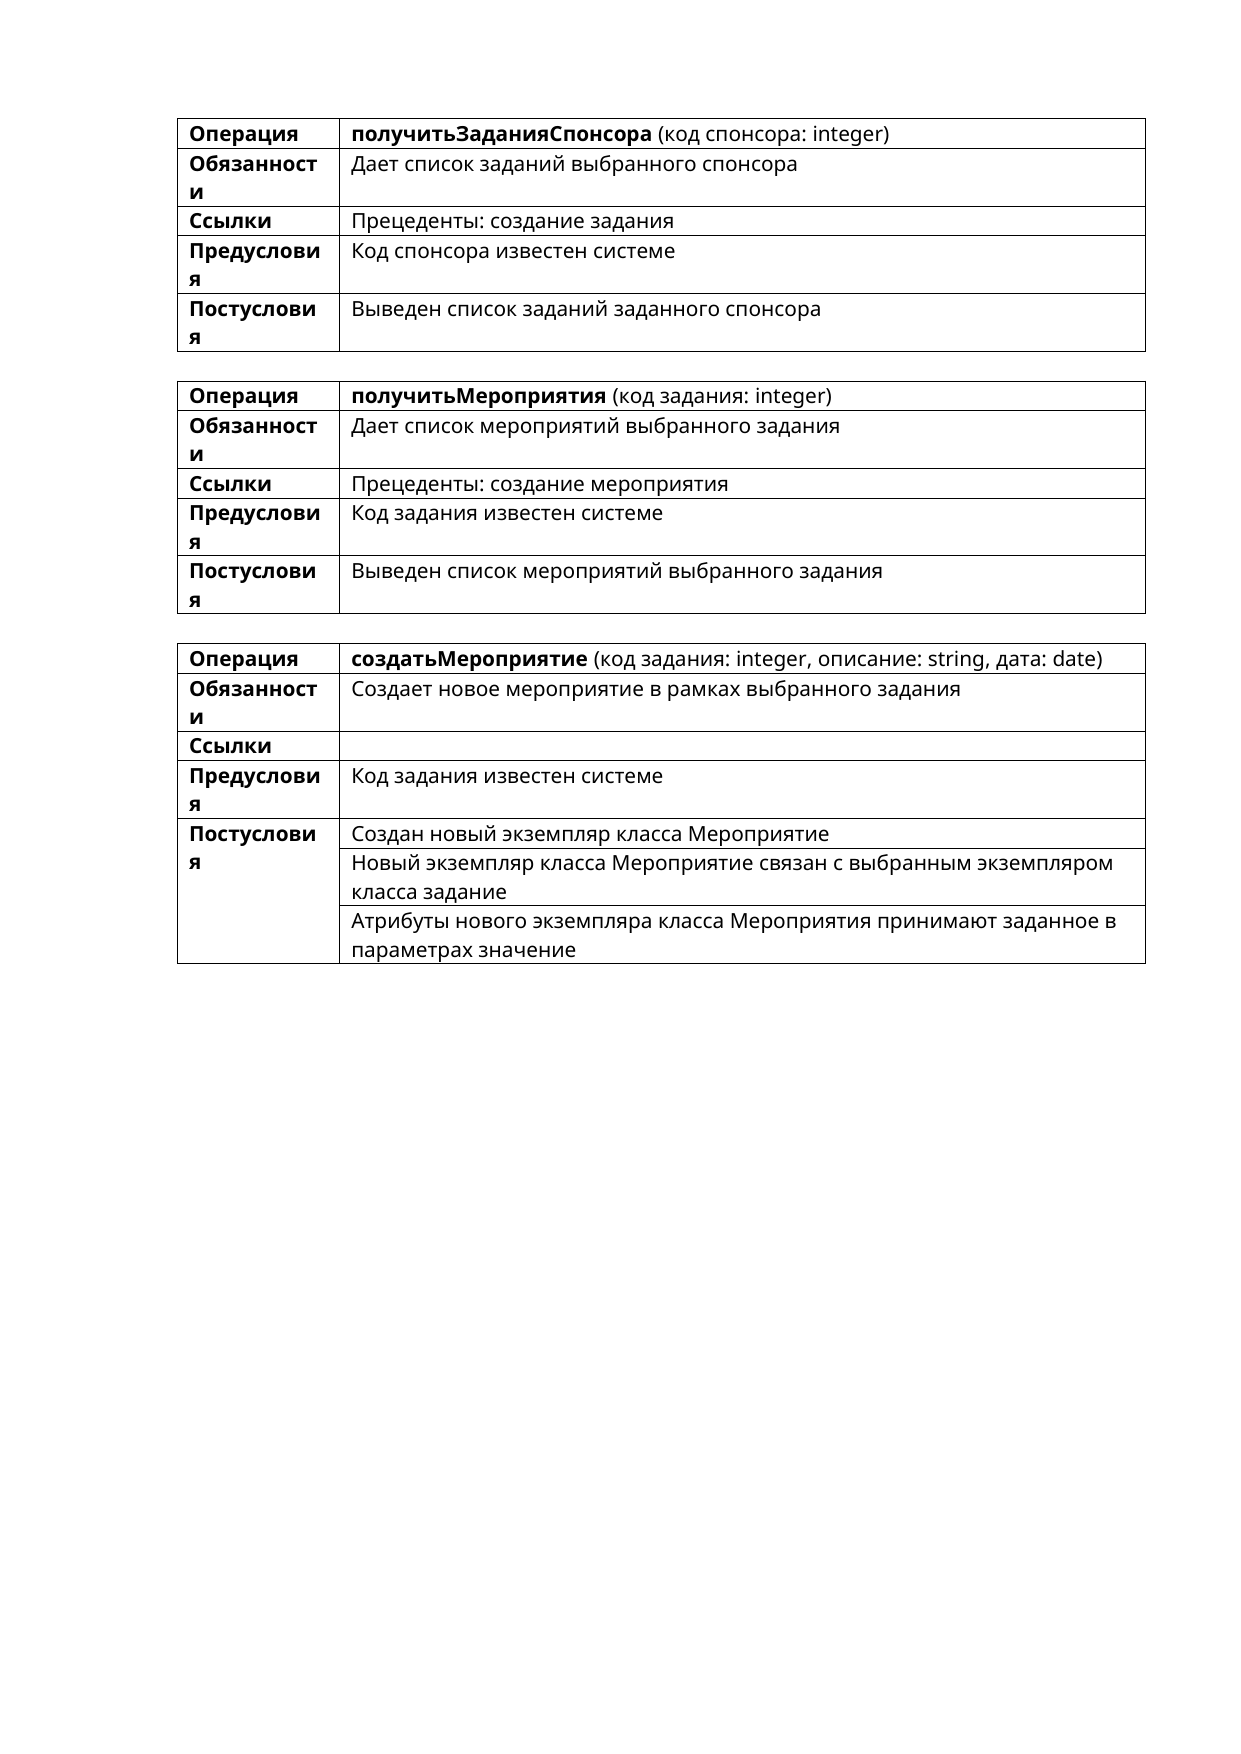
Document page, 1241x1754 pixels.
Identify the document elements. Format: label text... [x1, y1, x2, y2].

table_cell Постусловия [178, 294, 339, 351]
table_cell Предусловия [178, 761, 339, 818]
table_cell Создан новый экземпляр класса Мероприятие [340, 819, 1145, 847]
table_cell Обязанности [178, 149, 339, 206]
table_cell Обязанности [178, 674, 339, 731]
table_cell Ссылки [178, 207, 339, 235]
table_cell Прецеденты: создание задания [340, 207, 1145, 235]
table_cell Обязанности [178, 411, 339, 468]
table_cell Выведен список заданий заданного спонсора [340, 294, 1145, 351]
table_header создатьМероприятие (код задания: integer, описание: string, дата: date) [340, 644, 1145, 673]
table_header получитьЗаданияСпонсора (код спонсора: integer) [340, 119, 1145, 148]
table_cell Новый экземпляр класса Мероприятие связан с выбранным экземпляром класса задание [340, 849, 1145, 905]
table_cell Код задания известен системе [340, 761, 1145, 818]
table_cell Атрибуты нового экземпляра класса Мероприятия принимают заданное в параметрах значение [340, 906, 1145, 963]
table_cell Постусловия [178, 819, 339, 963]
table_header Операция [178, 644, 339, 673]
table_header Операция [178, 382, 339, 410]
table_cell [340, 732, 1145, 760]
table_cell Код спонсора известен системе [340, 236, 1145, 293]
table_header Операция [178, 119, 339, 148]
table_cell Дает список заданий выбранного спонсора [340, 149, 1145, 206]
table_cell Постусловия [178, 556, 339, 613]
table_cell Создает новое мероприятие в рамках выбранного задания [340, 674, 1145, 731]
table_cell Ссылки [178, 469, 339, 497]
table_cell Предусловия [178, 499, 339, 555]
table_cell Выведен список мероприятий выбранного задания [340, 556, 1145, 613]
table_cell Прецеденты: создание мероприятия [340, 469, 1145, 497]
table_cell Дает список мероприятий выбранного задания [340, 411, 1145, 468]
table_cell Предусловия [178, 236, 339, 293]
table_cell Код задания известен системе [340, 499, 1145, 555]
table_cell Ссылки [178, 732, 339, 760]
table_header получитьМероприятия (код задания: integer) [340, 382, 1145, 410]
